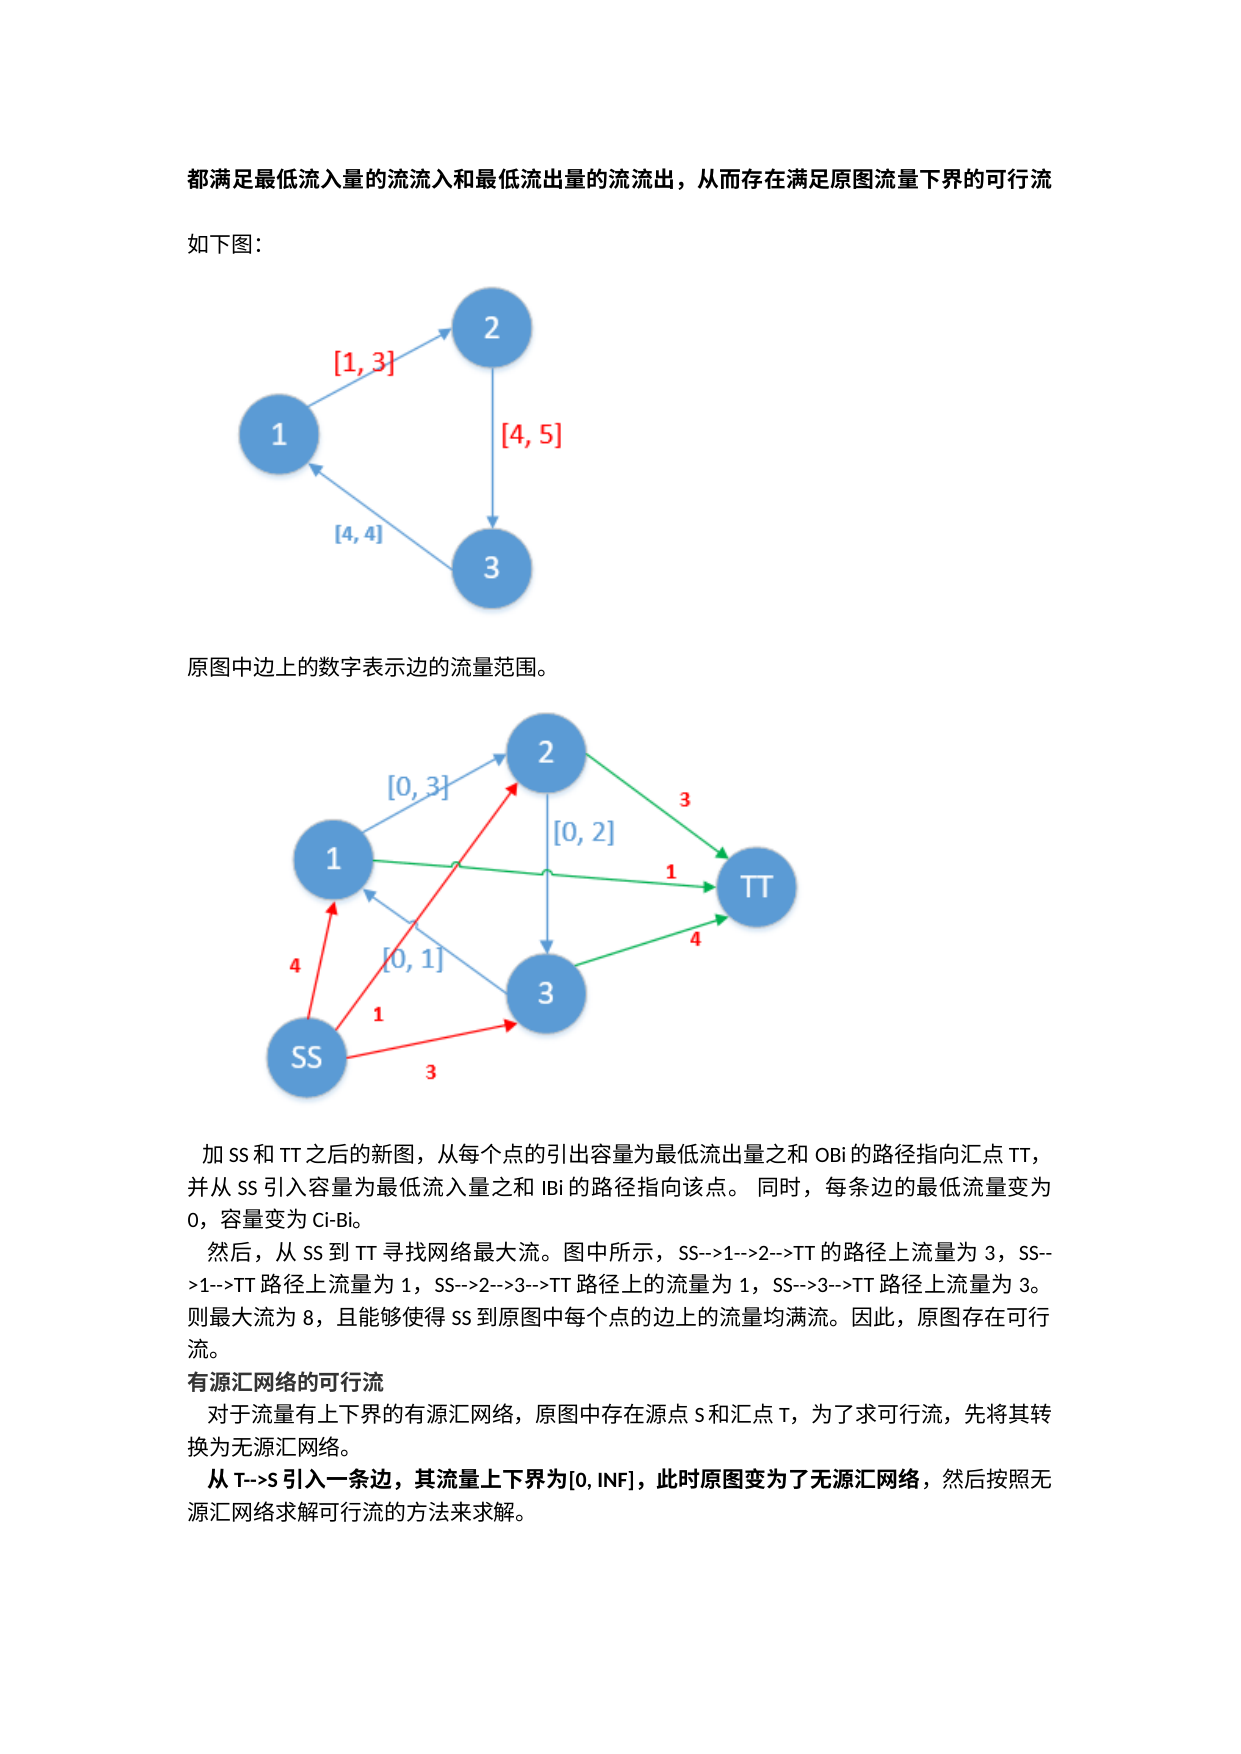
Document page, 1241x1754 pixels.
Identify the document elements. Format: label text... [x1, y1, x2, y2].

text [187, 162, 1053, 682]
text 对于流量有上下界的有源汇网络，原图中存在源点S和汇点T，为了求可行流，先将其转换为无源汇网络。 从T-->S引入一条边，其流量上下界为[0, INF]，此时原图变为了无源汇网络，然后按照无源汇网络求解可行流的方法来求解。 [187, 1397, 1053, 1527]
picture [187, 268, 694, 635]
picture [187, 694, 866, 1120]
text 有源汇网络的可行流 [187, 1364, 1053, 1397]
